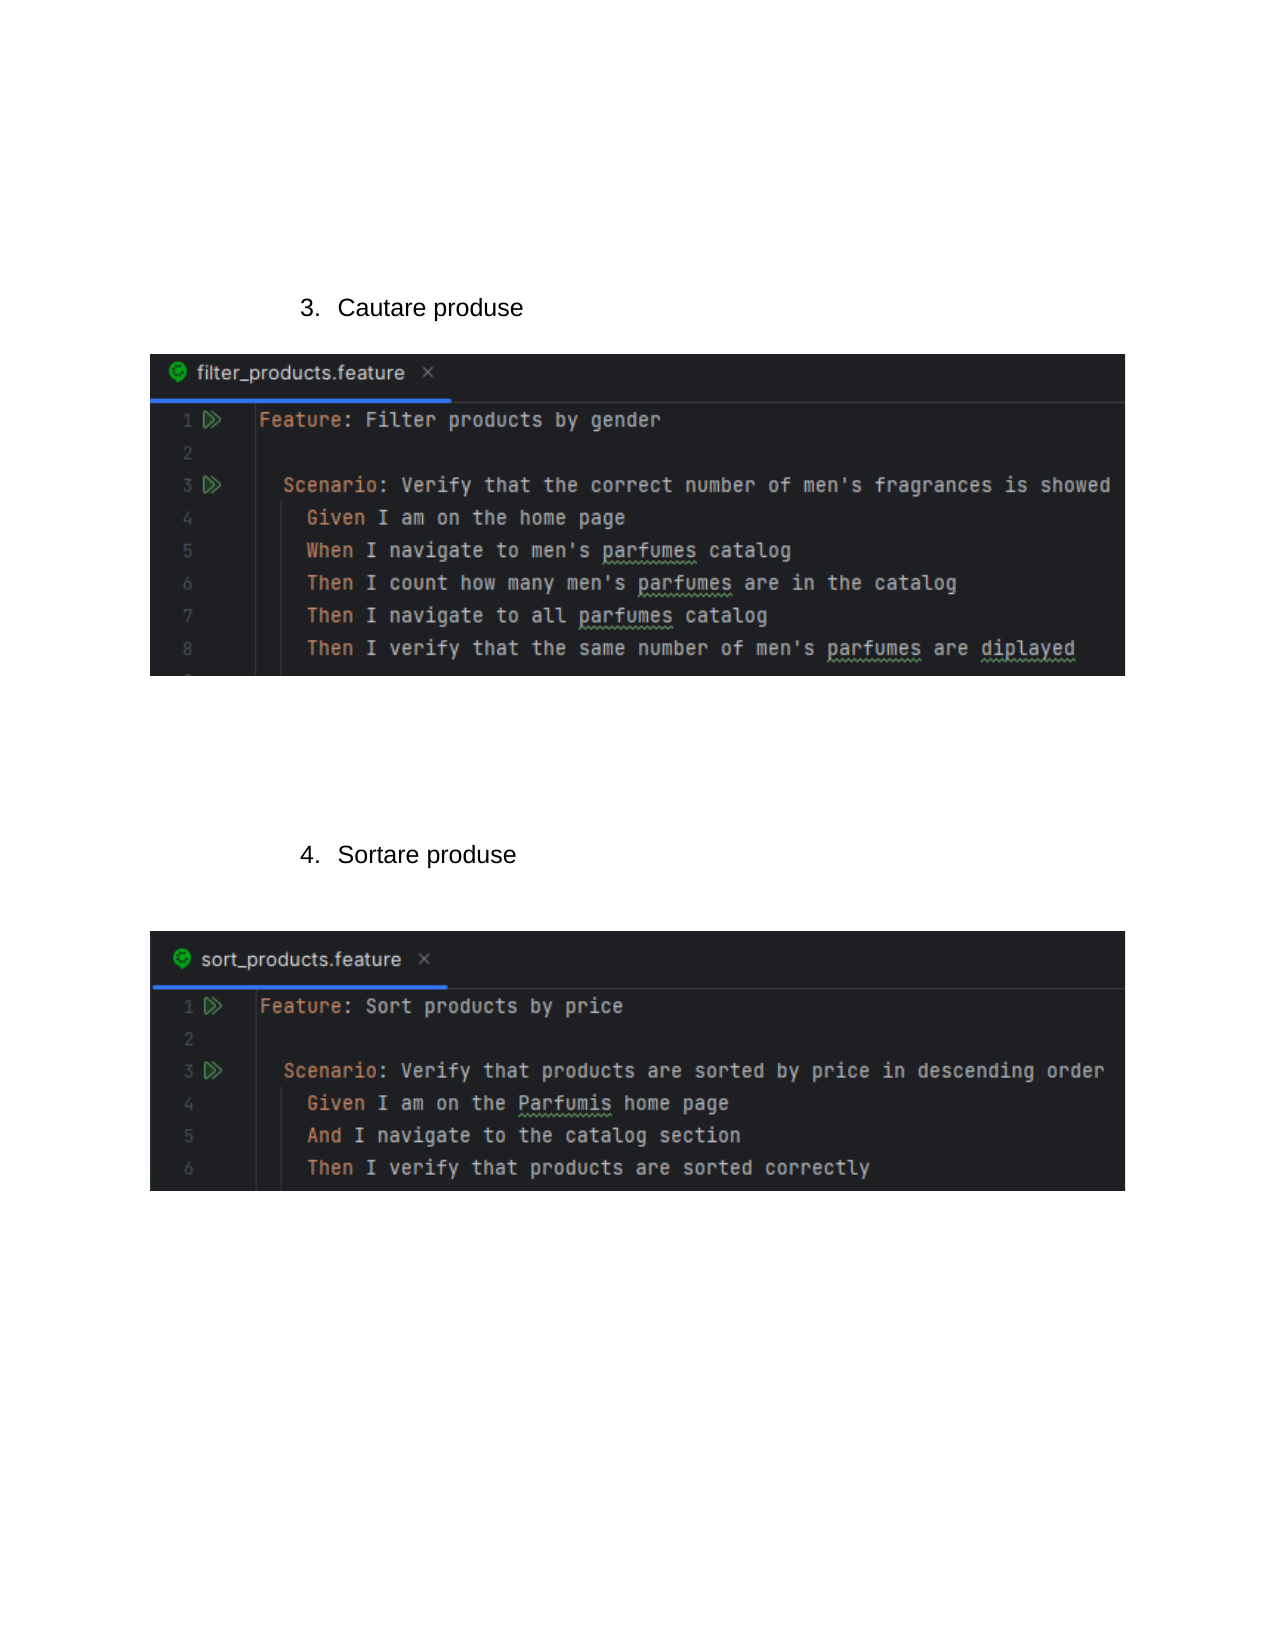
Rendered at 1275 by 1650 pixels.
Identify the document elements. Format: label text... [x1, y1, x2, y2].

list Cautare produse [300, 293, 1125, 322]
picture [150, 931, 1125, 1191]
picture [150, 354, 1125, 676]
list Sortare produse [300, 840, 1125, 869]
